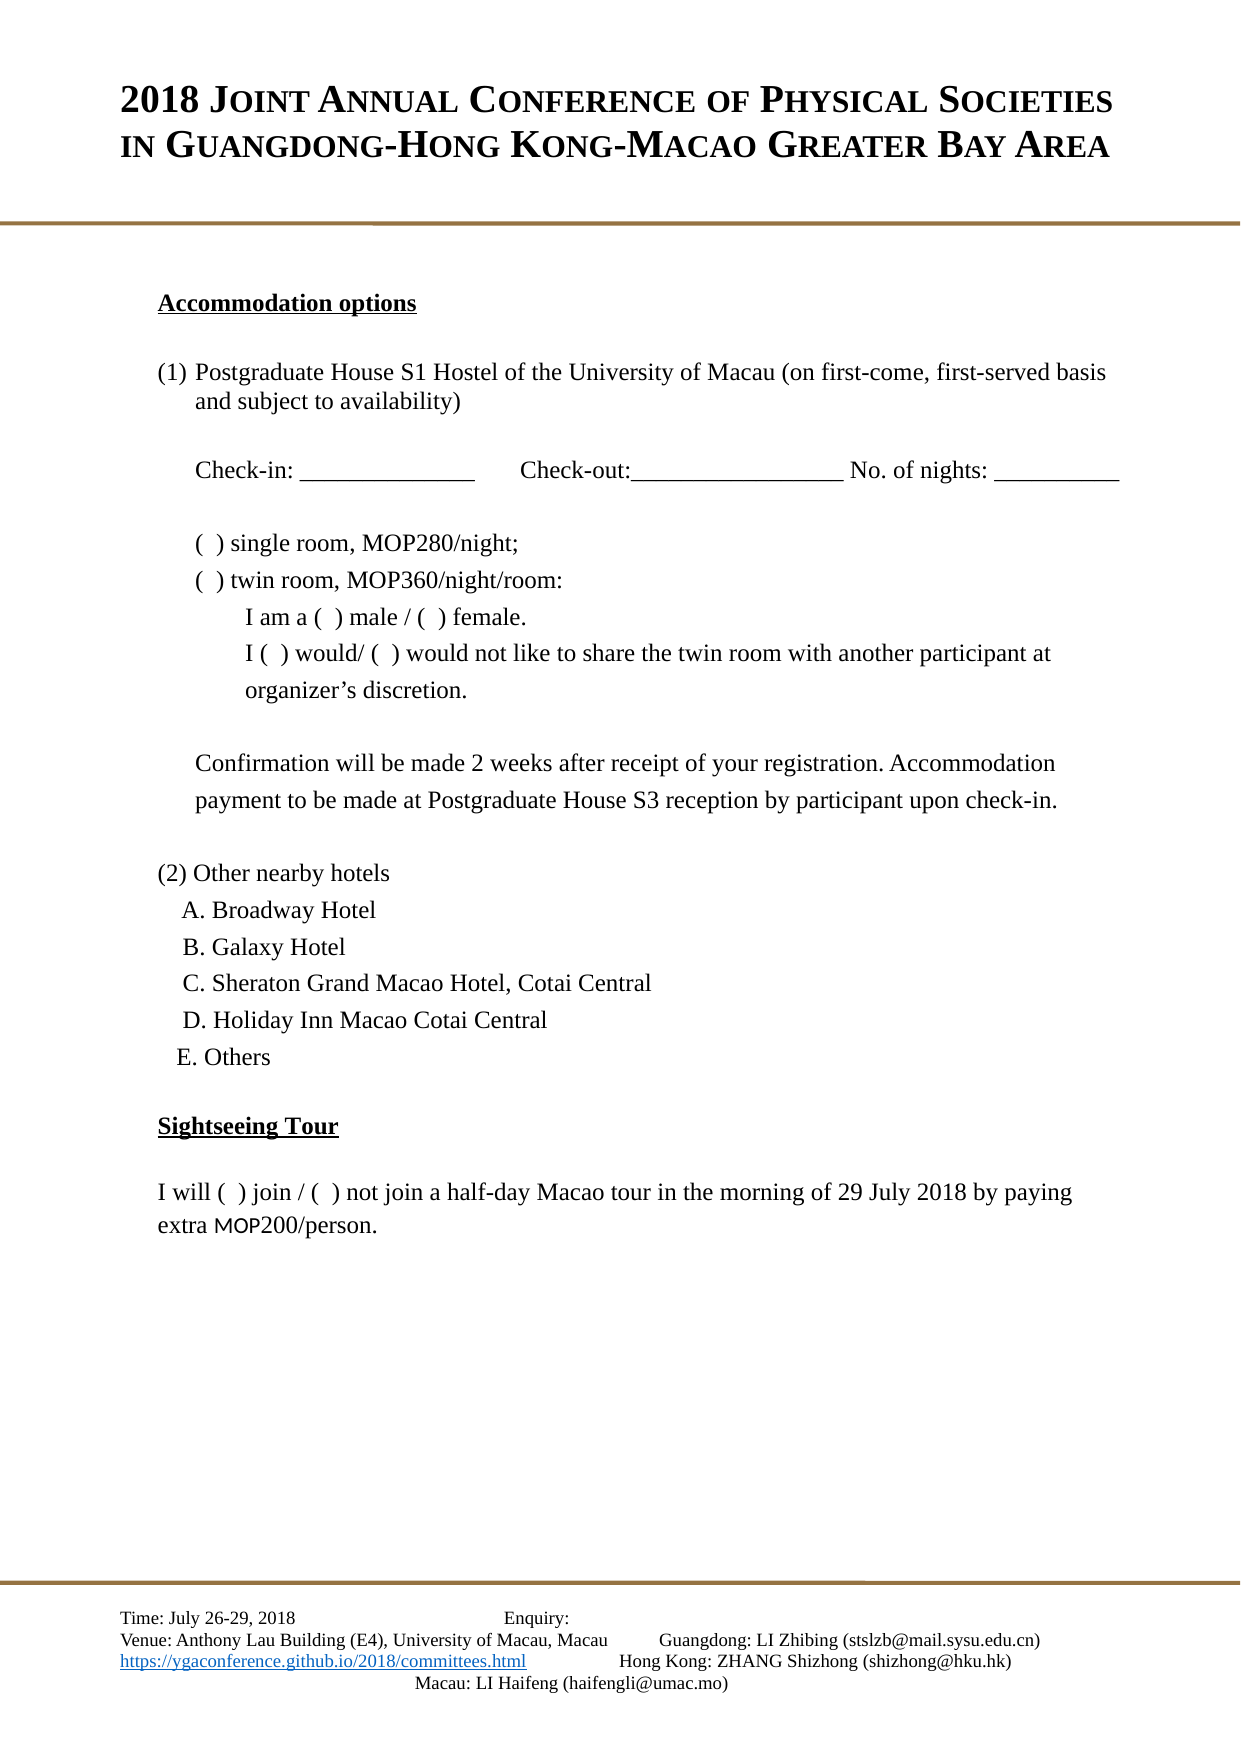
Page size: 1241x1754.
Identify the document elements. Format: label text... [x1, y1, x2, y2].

list Sightseeing Tour [157, 1111, 1120, 1140]
text I am a ( ) male / ( ) female. [245, 598, 1120, 634]
text ( ) twin room, MOP360/night/room: [195, 561, 1120, 598]
list I will ( ) join / ( ) not join a half-day Macao tour in the morning of 29 July 2018 by paying extra MOP200/person. [157, 1177, 1120, 1239]
list Postgraduate House S1 Hostel of the University of Macau (on first-come, first-served basis and subject to availability) [157, 357, 1120, 414]
text E. Others [157, 1038, 1120, 1074]
text B. Galaxy Hotel [157, 928, 1120, 964]
text I ( ) would/ ( ) would not like to share the twin room with another participant at organizer’s discretion. [245, 634, 1120, 708]
text Check-in: ______________ Check-out:_________________ No. of nights: __________ [195, 451, 1120, 488]
text ( ) single room, MOP280/night; [195, 524, 1120, 561]
text (2) Other nearby hotels [157, 854, 1120, 891]
text C. Sheraton Grand Macao Hotel, Cotai Central [157, 964, 1120, 1001]
text Accommodation options [157, 284, 1120, 320]
text D. Holiday Inn Macao Cotai Central [157, 1001, 1120, 1038]
text A. Broadway Hotel [157, 891, 1120, 928]
text Confirmation will be made 2 weeks after receipt of your registration. Accommodation payment to be made at Postgraduate House S3 reception by participant upon check-in. [120, 744, 1120, 818]
